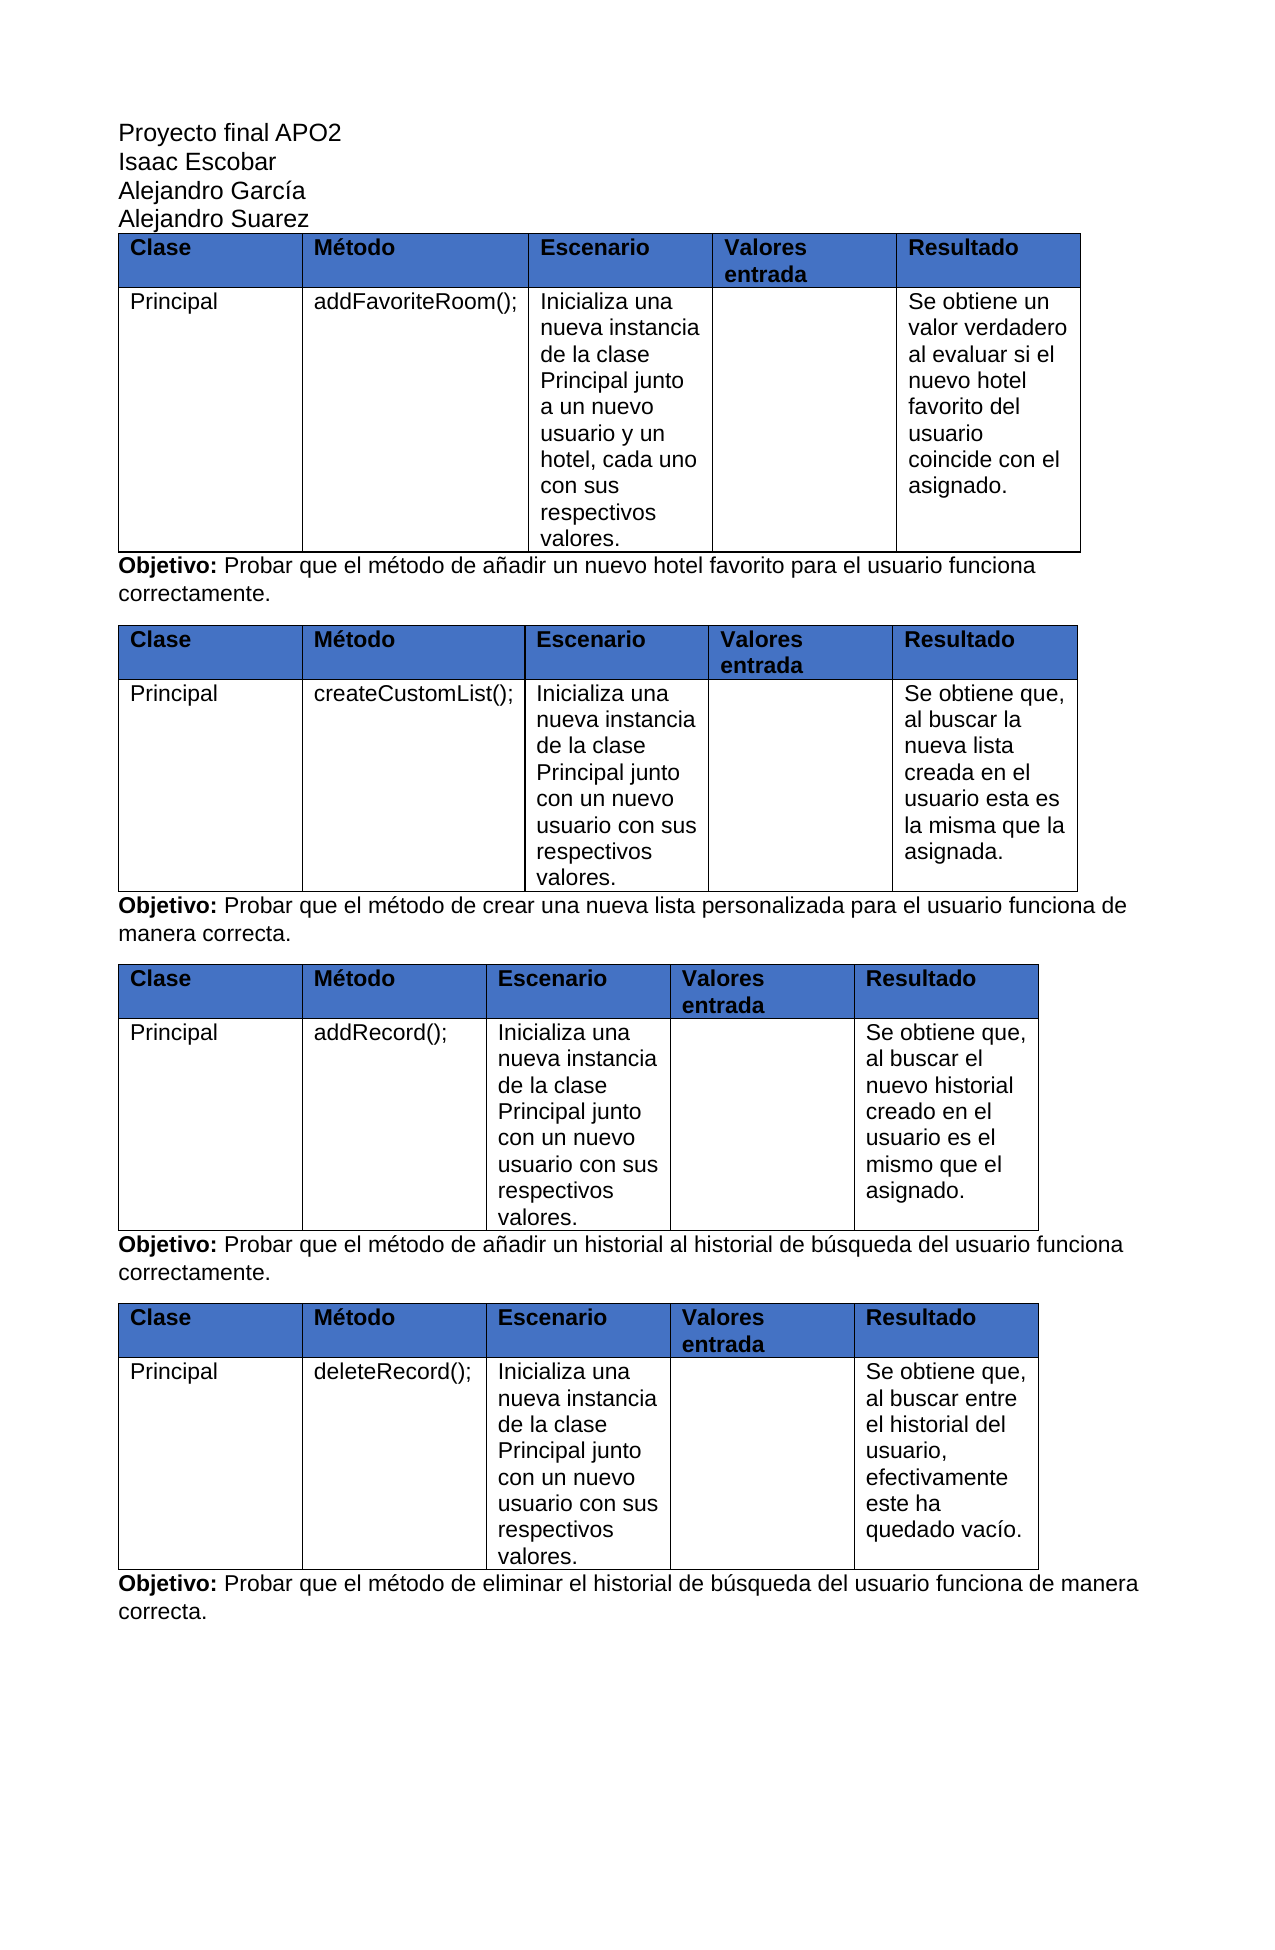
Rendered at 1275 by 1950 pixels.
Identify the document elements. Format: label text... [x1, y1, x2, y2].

table_header Clase [119, 965, 302, 1018]
table_cell Inicializa una nueva instancia de la clase Principal junto a un nuevo usuario y un hotel, cada uno con sus respectivos valores. [529, 288, 712, 551]
table_cell createCustomList(); [303, 680, 524, 891]
table_header Valores entrada [709, 626, 892, 679]
table_cell addRecord(); [303, 1019, 486, 1230]
table_header Escenario [526, 626, 708, 679]
table_cell Se obtiene que, al buscar el nuevo historial creado en el usuario es el mismo que el asignado. [855, 1019, 1038, 1230]
table_header Resultado [893, 626, 1077, 679]
table_header Resultado [897, 234, 1080, 287]
table_cell Se obtiene un valor verdadero al evaluar si el nuevo hotel favorito del usuario coincide con el asignado. [897, 288, 1080, 551]
text Objetivo: Probar que el método de añadir un nuevo hotel favorito para el usuario funciona correctamente. [118, 552, 1157, 607]
table_header Escenario [487, 965, 670, 1018]
table_cell Inicializa una nueva instancia de la clase Principal junto con un nuevo usuario con sus respectivos valores. [487, 1358, 670, 1569]
table_header Valores entrada [713, 234, 896, 287]
table_cell [671, 1358, 854, 1569]
table_header Método [303, 1304, 486, 1357]
text Objetivo: Probar que el método de eliminar el historial de búsqueda del usuario funciona de manera correcta. [118, 1570, 1157, 1624]
table_header Resultado [855, 1304, 1038, 1357]
table_header Método [303, 234, 528, 287]
table_header Valores entrada [671, 1304, 854, 1357]
table_cell Principal [119, 680, 302, 891]
table_cell [709, 680, 892, 891]
table_header Escenario [529, 234, 712, 287]
text Objetivo: Probar que el método de crear una nueva lista personalizada para el usuario funciona de manera correcta. [118, 892, 1157, 946]
table_header Escenario [487, 1304, 670, 1357]
table_header Clase [119, 626, 302, 679]
table_cell addFavoriteRoom(); [303, 288, 528, 551]
table_cell Principal [119, 288, 302, 551]
table_cell [713, 288, 896, 551]
table_cell Inicializa una nueva instancia de la clase Principal junto con un nuevo usuario con sus respectivos valores. [526, 680, 708, 891]
table_header Método [303, 965, 486, 1018]
table_cell Se obtiene que, al buscar la nueva lista creada en el usuario esta es la misma que la asignada. [893, 680, 1077, 891]
table_cell deleteRecord(); [303, 1358, 486, 1569]
table_cell Principal [119, 1019, 302, 1230]
table_cell Se obtiene que, al buscar entre el historial del usuario, efectivamente este ha quedado vacío. [855, 1358, 1038, 1569]
table_header Resultado [855, 965, 1038, 1018]
text Objetivo: Probar que el método de añadir un historial al historial de búsqueda del usuario funciona correctamente. [118, 1231, 1157, 1285]
table_header Clase [119, 1304, 302, 1357]
table_header Valores entrada [671, 965, 854, 1018]
table_cell Inicializa una nueva instancia de la clase Principal junto con un nuevo usuario con sus respectivos valores. [487, 1019, 670, 1230]
table_header Método [303, 626, 524, 679]
table_cell [671, 1019, 854, 1230]
table_cell Principal [119, 1358, 302, 1569]
table_header Clase [119, 234, 302, 287]
